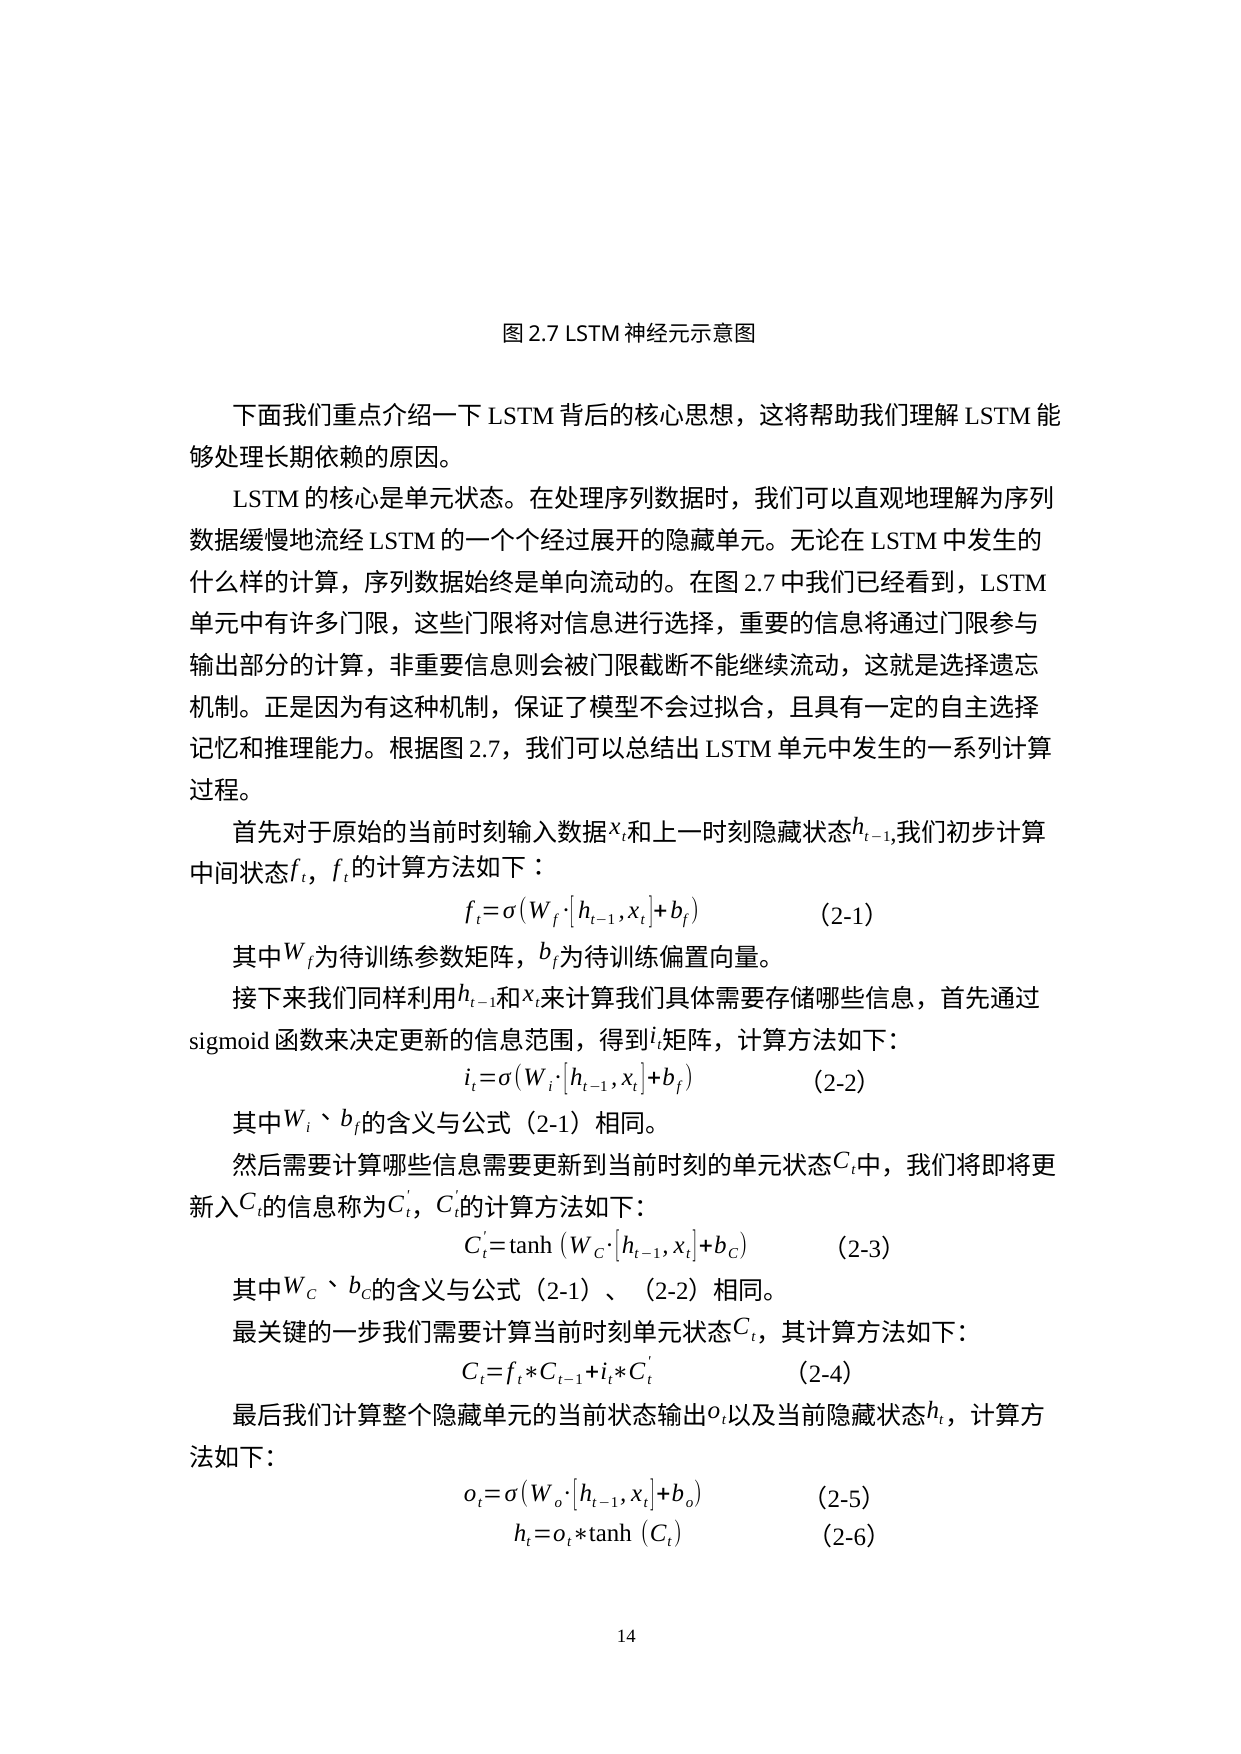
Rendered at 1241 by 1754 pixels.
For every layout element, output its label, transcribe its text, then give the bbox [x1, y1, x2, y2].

text 其中为待训练参数矩阵，为待训练偏置向量。 [189, 933, 1063, 974]
text LSTM的核心是单元状态。在处理序列数据时，我们可以直观地理解为序列数据缓慢地流经LSTM的一个个经过展开的隐藏单元。无论在LSTM中发生的什么样的计算，序列数据始终是单向流动的。在图2.7中我们已经看到，LSTM单元中有许多门限，这些门限将对信息进行选择，重要的信息将通过门限参与输出部分的计算，非重要信息则会被门限截断不能继续流动，这就是选择遗忘机制。正是因为有这种机制，保证了模型不会过拟合，且具有一定的自主选择记忆和推理能力。根据图2.7，我们可以总结出LSTM单元中发生的一系列计算过程。 [189, 474, 1063, 808]
text 其中的含义与公式（2-1）相同。 [189, 1099, 1063, 1141]
text （2-6） [189, 1516, 1063, 1552]
text 最后我们计算整个隐藏单元的当前状态输出以及当前隐藏状态，计算方法如下： [189, 1391, 1063, 1474]
text 首先对于原始的当前时刻输入数据和上一时刻隐藏状态,我们初步计算中间状态， [189, 808, 1063, 891]
text 其中的含义与公式（2-1）、（2-2）相同。 [189, 1266, 1063, 1308]
text （2-1） [189, 891, 1063, 933]
text （2-2） [189, 1058, 1063, 1099]
text （2-4） [189, 1349, 1063, 1391]
text 然后需要计算哪些信息需要更新到当前时刻的单元状态中，我们将即将更新入的信息称为，的计算方法如下： [189, 1141, 1063, 1224]
text 下面我们重点介绍一下LSTM背后的核心思想，这将帮助我们理解LSTM能够处理长期依赖的原因。 [189, 391, 1063, 474]
text （2-3） [189, 1224, 1063, 1266]
text 图表 9 图2.7 LSTM神经元示意图 [189, 308, 1063, 349]
text 最关键的一步我们需要计算当前时刻单元状态，其计算方法如下： [189, 1308, 1063, 1349]
text 接下来我们同样利用和来计算我们具体需要存储哪些信息，首先通过sigmoid函数来决定更新的信息范围，得到矩阵，计算方法如下： [189, 974, 1063, 1058]
text （2-5） [189, 1474, 1063, 1516]
